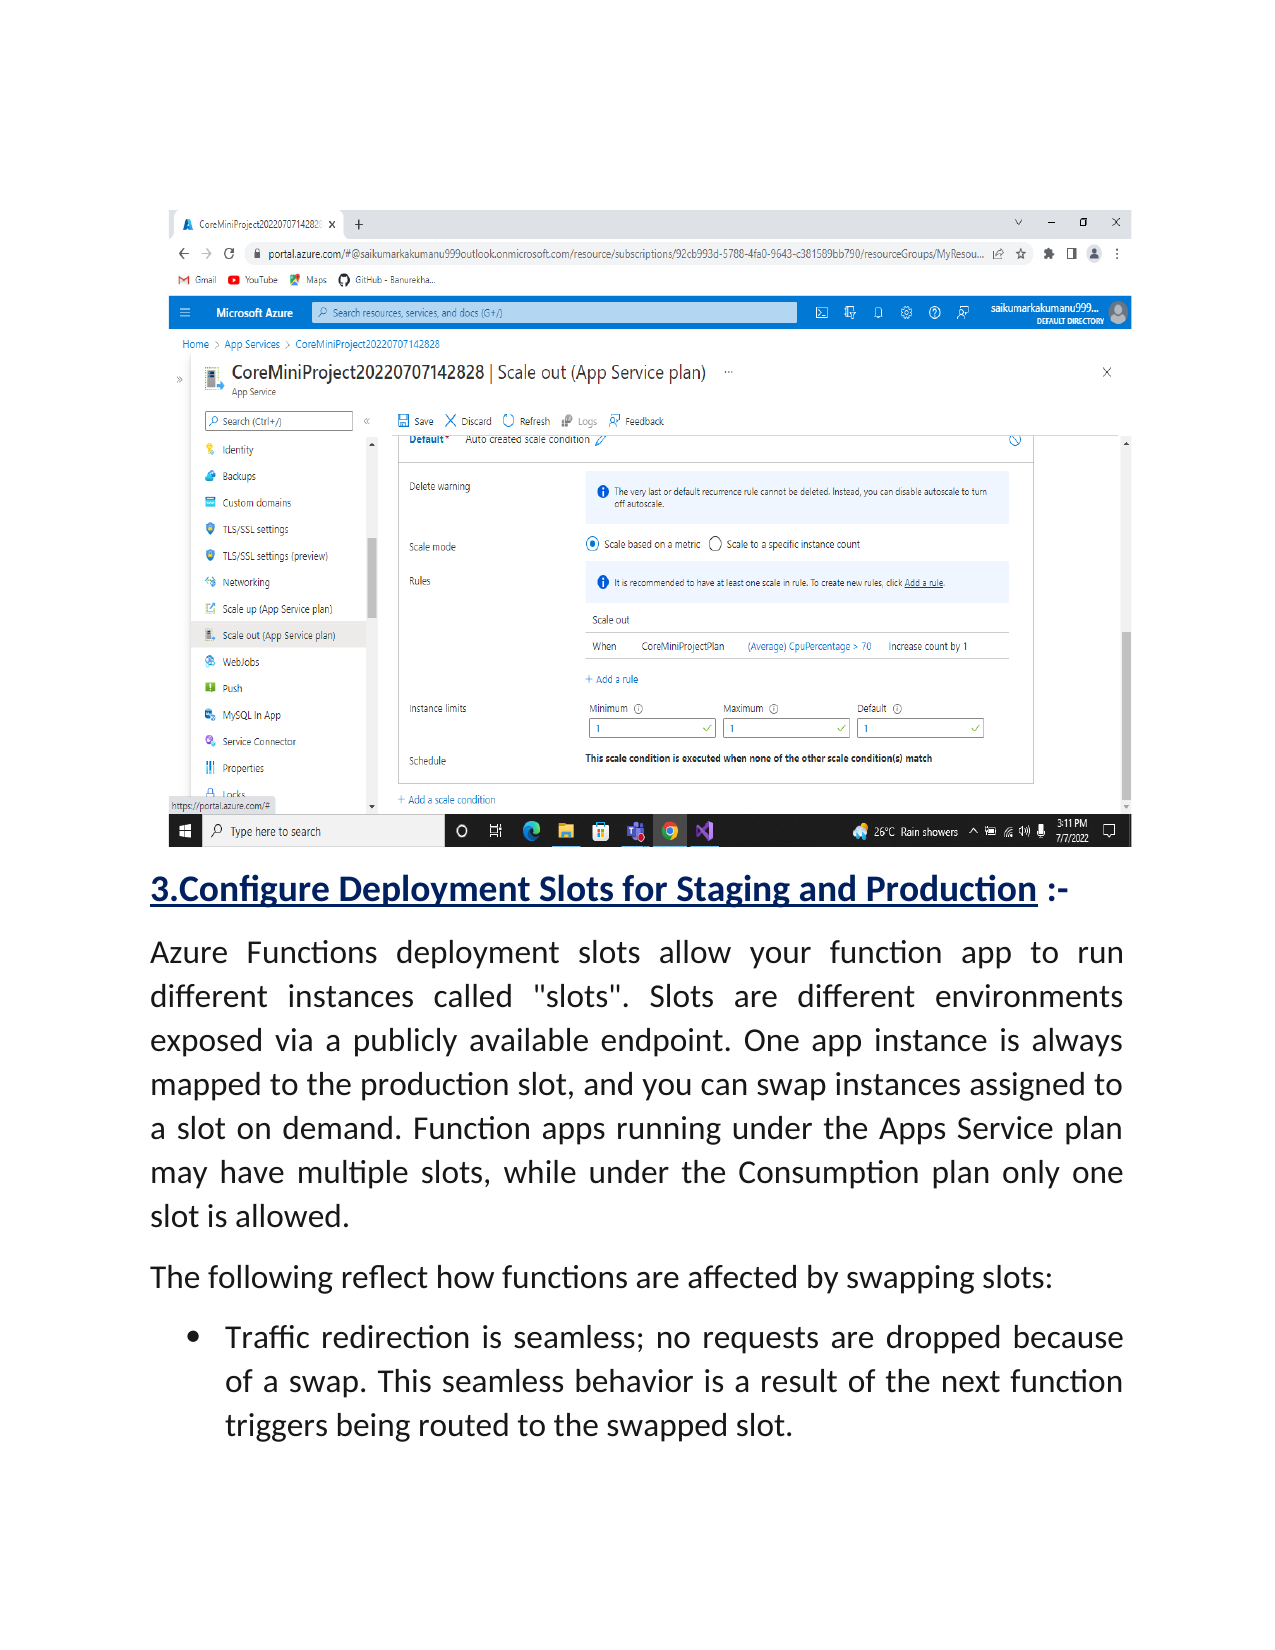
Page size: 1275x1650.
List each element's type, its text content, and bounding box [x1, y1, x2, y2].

text The following reflect how functions are affected by swapping slots: [150, 1256, 1125, 1296]
text 3.Configure Deployment Slots for Staging and Production :- [150, 865, 1125, 911]
text Azure Functions deployment slots allow your function app to run different instances called "slots". Slots are different environments exposed via a publicly available endpoint. One app instance is always mapped to the production slot, and you can swap instances assigned to a slot on demand. Function apps running under the Apps Service plan may have multiple slots, while under the Consumption plan only one slot is allowed. [150, 931, 1125, 1236]
list Traffic redirection is seamless; no requests are dropped because of a swap. This seamless behavior is a result of the next function triggers being routed to the swapped slot. [187, 1316, 1125, 1445]
